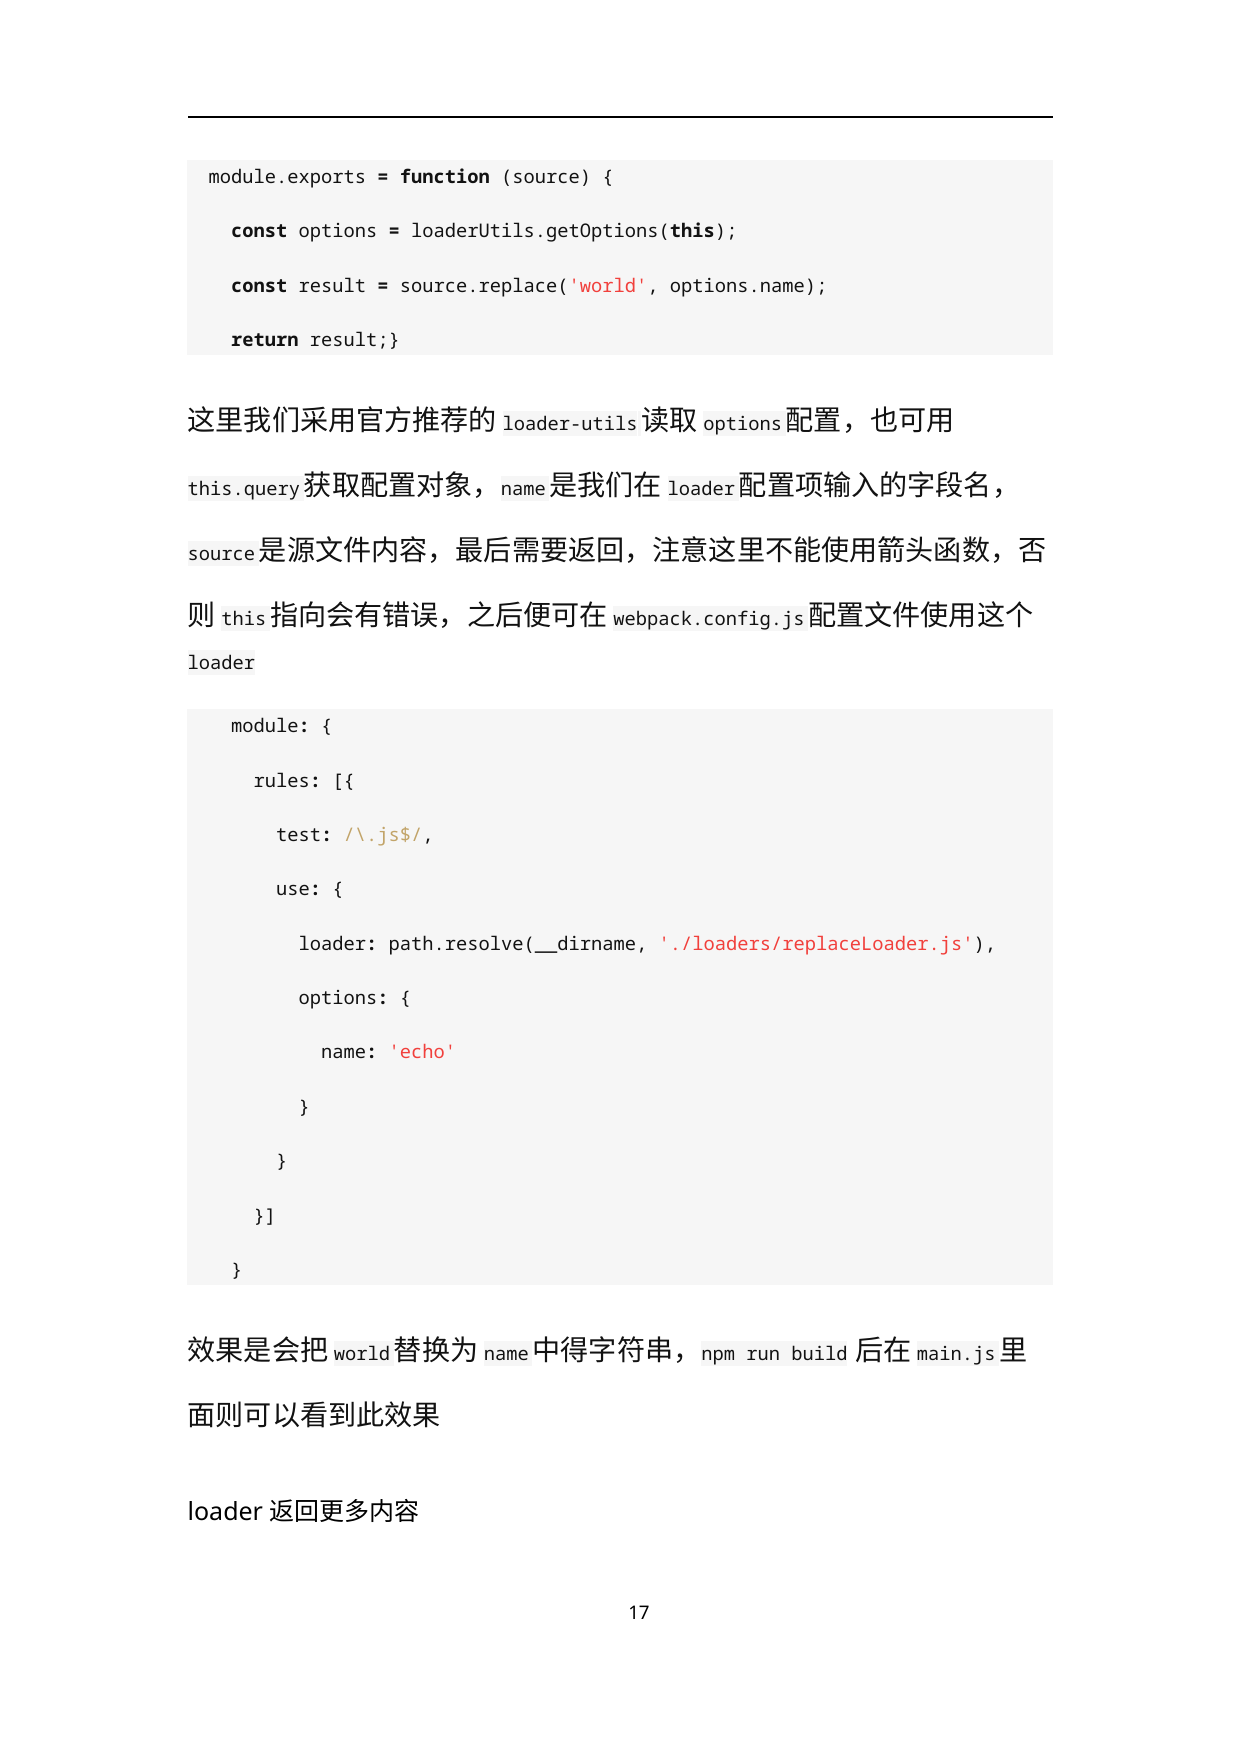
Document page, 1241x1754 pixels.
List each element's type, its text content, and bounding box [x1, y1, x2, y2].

text 效果是会把world替换为name中得字符串，npm run build 后在main.js里面则可以看到此效果 [187, 1316, 1053, 1446]
text } [187, 1253, 1053, 1285]
text }] [187, 1198, 1053, 1231]
subtitle loader 返回更多内容 [187, 1477, 1053, 1542]
text const result = source.replace('world', options.name); [187, 268, 1053, 301]
text 这里我们采用官方推荐的loader-utils读取options配置，也可用this.query获取配置对象，name是我们在loader配置项输入的字段名，source是源文件内容，最后需要返回，注意这里不能使用箭头函数，否则this指向会有错误，之后便可在webpack.config.js配置文件使用这个loader [187, 386, 1053, 678]
text } [187, 1144, 1053, 1177]
text options: { [187, 981, 1053, 1013]
text const options = loaderUtils.getOptions(this); [187, 214, 1053, 247]
text rules: [{ [187, 763, 1053, 796]
text } [187, 1090, 1053, 1122]
text module: { [187, 709, 1053, 742]
text return result;} [187, 323, 1053, 355]
text name: 'echo' [187, 1035, 1053, 1068]
text module.exports = function (source) { [187, 160, 1053, 192]
text test: /\.js$/, [187, 818, 1053, 850]
text loader: path.resolve(__dirname, './loaders/replaceLoader.js'), [187, 927, 1053, 959]
text use: { [187, 872, 1053, 905]
